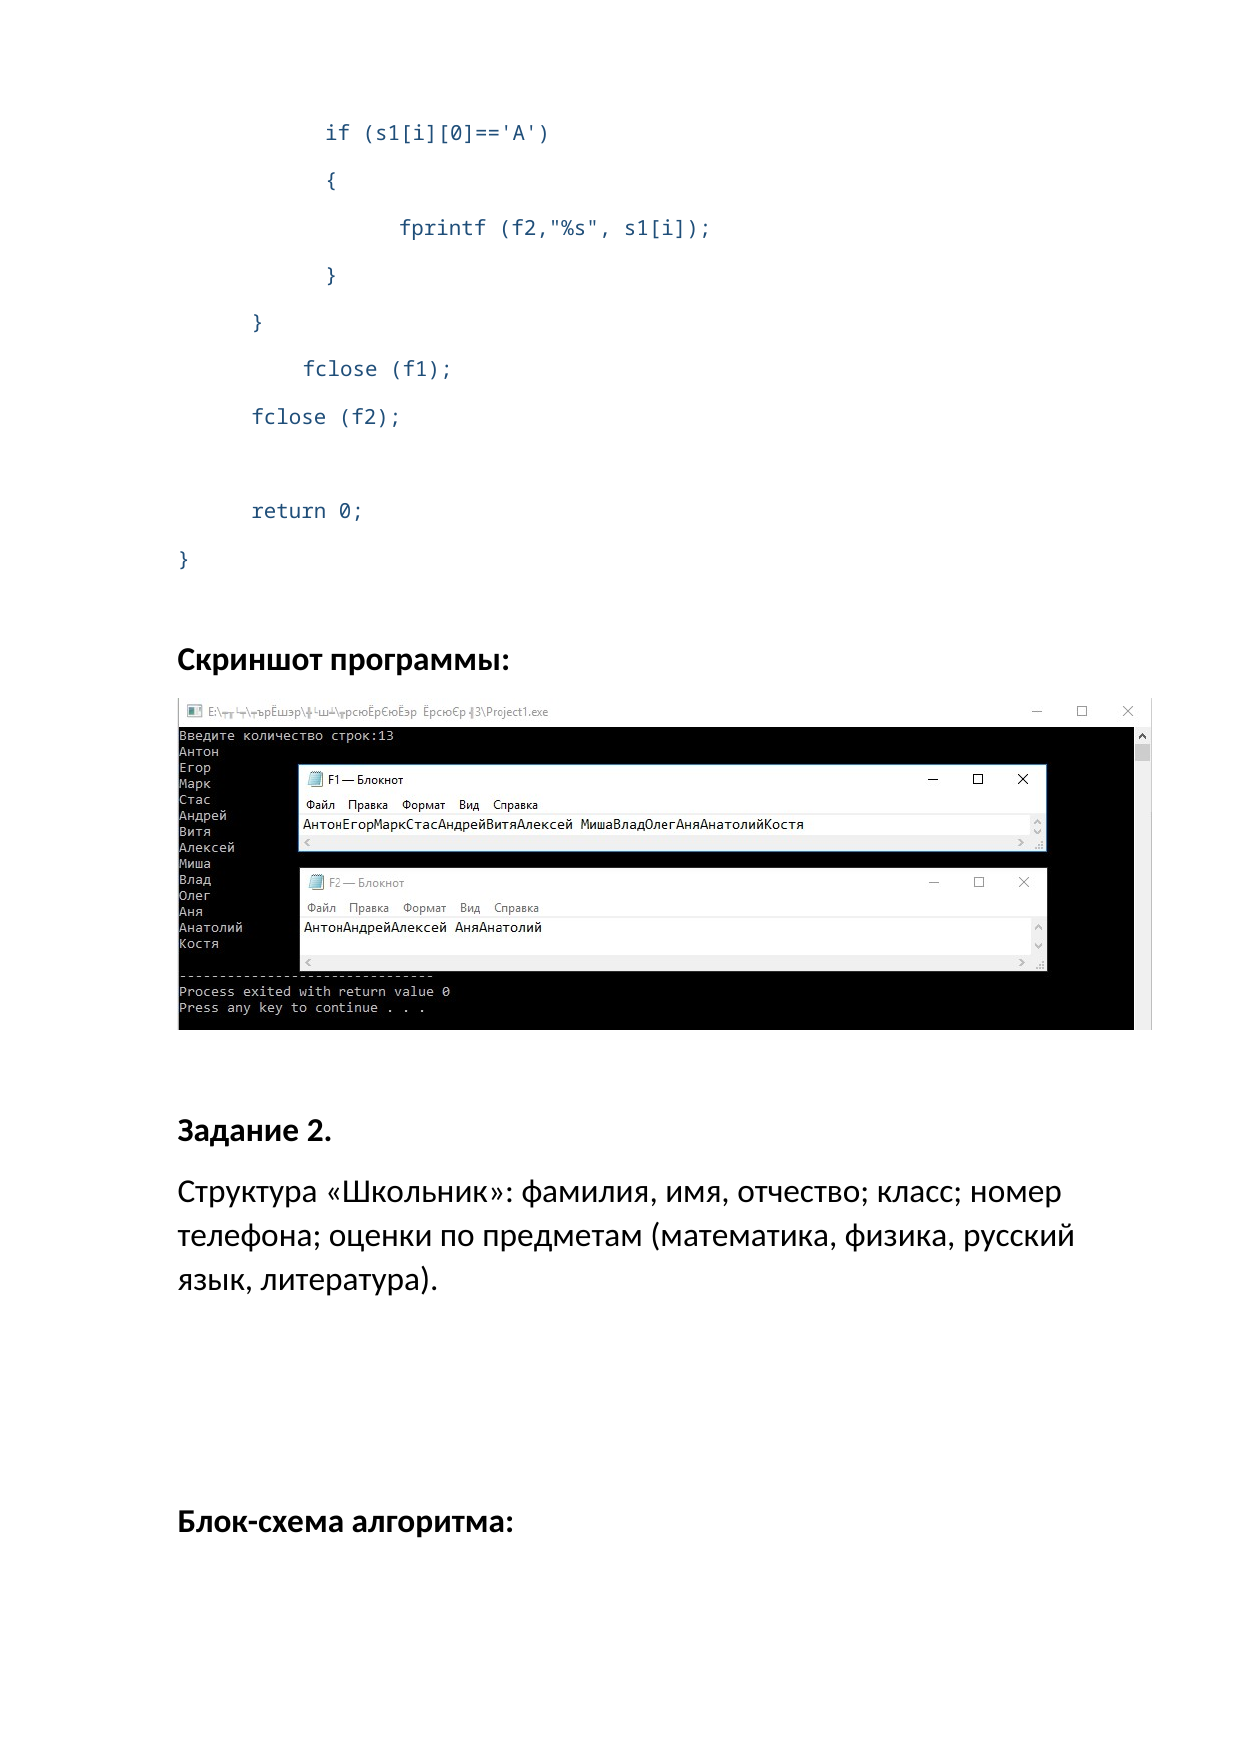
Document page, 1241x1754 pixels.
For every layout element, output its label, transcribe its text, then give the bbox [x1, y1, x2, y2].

text fprintf (f2,"%s", s1[i]); [177, 213, 1152, 241]
picture [177, 698, 1152, 1030]
text fclose (f1); [177, 354, 1152, 383]
text } [177, 544, 1152, 572]
text return 0; [177, 496, 1152, 525]
text Структура «Школьник»: фамилия, имя, отчество; класс; номер телефона; оценки по предметам (математика, физика, русский язык, литература). [177, 1170, 1152, 1298]
text Скриншот программы: [177, 638, 1152, 679]
text Блок-схема алгоритма: [177, 1500, 1152, 1541]
text if (s1[i][0]=='А') [177, 118, 1152, 147]
text } [177, 260, 1152, 288]
text fclose (f2); [177, 402, 1152, 430]
text { [177, 165, 1152, 194]
text } [177, 307, 1152, 336]
text Задание 2. [177, 1109, 1152, 1150]
